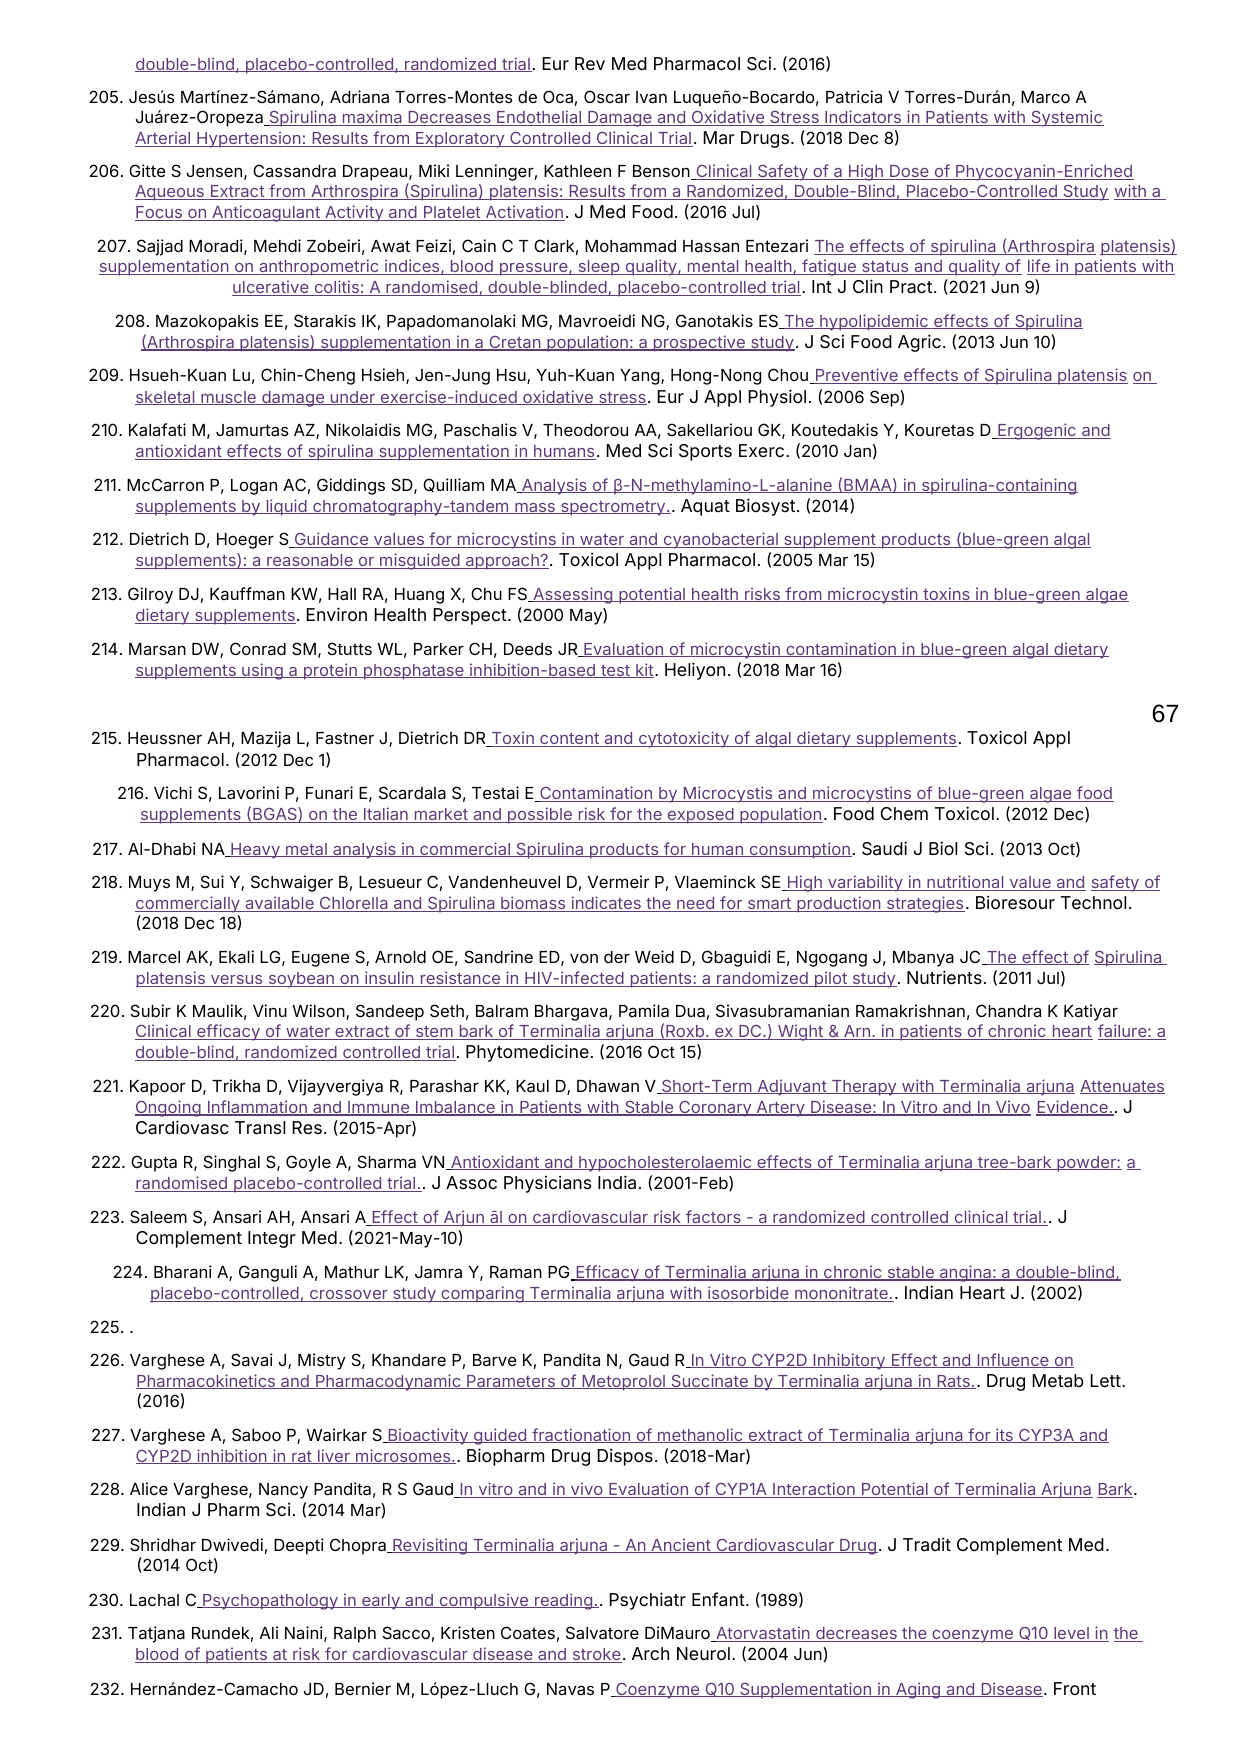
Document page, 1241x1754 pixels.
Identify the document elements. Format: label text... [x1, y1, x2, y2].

text 215. Heussner AH, Mazija L, Fastner J, Dietrich DR Toxin content and cytotoxicity of algal dietary supplements. Toxicol Appl Pharmacol. (2012 Dec 1) [91, 727, 1117, 770]
text 226. Varghese A, Savai J, Mistry S, Khandare P, Barve K, Pandita N, Gaud R In Vitro CYP2D Inhibitory Effect and Influence on Pharmacokinetics and Pharmacodynamic Parameters of Metoprolol Succinate by Terminalia arjuna in Rats.. Drug Metab Lett. (2016) [89, 1350, 1159, 1412]
text 225. . [89, 1317, 1189, 1337]
text 208. Mazokopakis EE, Starakis IK, Papadomanolaki MG, Mavroeidi NG, Ganotakis ES The hypolipidemic effects of Spirulina (Arthrospira platensis) supplementation in a Cretan population: a prospective study. J Sci Food Agric. (2013 Jun 10) [88, 311, 1109, 353]
text 221. Kapoor D, Trikha D, Vijayvergiya R, Parashar KK, Kaul D, Dhawan V Short-Term Adjuvant Therapy with Terminalia arjuna Attenuates Ongoing Inflammation and Immune Imbalance in Patients with Stable Coronary Artery Disease: In Vitro and In Vivo Evidence.. J Cardiovasc Transl Res. (2015-Apr) [92, 1076, 1166, 1139]
text 209. Hsueh-Kuan Lu, Chin-Cheng Hsieh, Jen-Jung Hsu, Yuh-Kuan Yang, Hong-Nong Chou Preventive effects of Spirulina platensis on skeletal muscle damage under exercise-induced oxidative stress. Eur J Appl Physiol. (2006 Sep) [88, 366, 1174, 407]
text 231. Tatjana Rundek, Ali Naini, Ralph Sacco, Kristen Coates, Salvatore DiMauro Atorvastatin decreases the coenzyme Q10 level in the blood of patients at risk for cardiovascular disease and stroke. Arch Neurol. (2004 Jun) [91, 1623, 1167, 1664]
text 229. Shridhar Dwivedi, Deepti Chopra Revisiting Terminalia arjuna - An Ancient Cardiovascular Drug. J Tradit Complement Med. (2014 Oct) [89, 1534, 1144, 1576]
text 219. Marcel AK, Ekali LG, Eugene S, Arnold OE, Sandrine ED, von der Weid D, Gbaguidi E, Ngogang J, Mbanya JC The effect of Spirulina platensis versus soybean on insulin resistance in HIV-infected patients: a randomized pilot study. Nutrients. (2011 Jul) [91, 947, 1177, 989]
text 205. Jesús Martínez-Sámano, Adriana Torres-Montes de Oca, Oscar Ivan Luqueño-Bocardo, Patricia V Torres-Durán, Marco A Juárez-Oropeza Spirulina maxima Decreases Endothelial Damage and Oxidative Stress Indicators in Patients with Systemic Arterial Hypertension: Results from Exploratory Controlled Clinical Trial. Mar Drugs. (2018 Dec 8) [88, 87, 1150, 149]
text 206. Gitte S Jensen, Cassandra Drapeau, Miki Lenninger, Kathleen F Benson Clinical Safety of a High Dose of Phycocyanin-Enriched Aqueous Extract from Arthrospira (Spirulina) platensis: Results from a Randomized, Double-Blind, Placebo-Controlled Study with a Focus on Anticoagulant Activity and Platelet Activation. J Med Food. (2016 Jul) [88, 162, 1185, 223]
text 214. Marsan DW, Conrad SM, Stutts WL, Parker CH, Deeds JR Evaluation of microcystin contamination in blue-green algal dietary supplements using a protein phosphatase inhibition-based test kit. Heliyon. (2018 Mar 16) [91, 639, 1163, 681]
text 218. Muys M, Sui Y, Schwaiger B, Lesueur C, Vandenheuvel D, Vermeir P, Vlaeminck SE High variability in nutritional value and safety of commercially available Chlorella and Spirulina biomass indicates the need for smart production strategies. Bioresour Technol. (2018 Dec 18) [91, 872, 1162, 934]
text 211. McCarron P, Logan AC, Giddings SD, Quilliam MA Analysis of β-N-methylamino-L-alanine (BMAA) in spirulina-containing supplements by liquid chromatography-tandem mass spectrometry.. Aquat Biosyst. (2014) [93, 475, 1122, 517]
text 210. Kalafati M, Jamurtas AZ, Nikolaidis MG, Paschalis V, Theodorou AA, Sakellariou GK, Koutedakis Y, Kouretas D Ergogenic and antioxidant effects of spirulina supplementation in humans. Med Sci Sports Exerc. (2010 Jan) [91, 421, 1161, 462]
text 228. Alice Varghese, Nancy Pandita, R S Gaud In vitro and in vivo Evaluation of CYP1A Interaction Potential of Terminalia Arjuna Bark. Indian J Pharm Sci. (2014 Mar) [89, 1479, 1145, 1521]
text 222. Gupta R, Singhal S, Goyle A, Sharma VN Antioxidant and hypocholesterolaemic effects of Terminalia arjuna tree-bark powder: a randomised placebo-controlled trial.. J Assoc Physicians India. (2001-Feb) [91, 1152, 1171, 1193]
text 213. Gilroy DJ, Kauffman KW, Hall RA, Huang X, Chu FS Assessing potential health risks from microcystin toxins in blue-green algae dietary supplements. Environ Health Perspect. (2000 May) [91, 584, 1177, 626]
text 217. Al-Dhabi NA Heavy metal analysis in commercial Spirulina products for human consumption. Saudi J Biol Sci. (2013 Oct) [92, 838, 1189, 859]
text 223. Saleem S, Ansari AH, Ansari A Effect of Arjun āl on cardiovascular risk factors - a randomized controlled clinical trial.. J Complement Integr Med. (2021-May-10) [89, 1207, 1110, 1249]
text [88, 53, 1135, 74]
text 67 [62, 699, 1179, 727]
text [89, 1678, 1147, 1699]
text 227. Varghese A, Saboo P, Wairkar S Bioactivity guided fractionation of methanolic extract of Terminalia arjuna for its CYP3A and CYP2D inhibition in rat liver microsomes.. Biopharm Drug Dispos. (2018-Mar) [91, 1425, 1162, 1466]
text 216. Vichi S, Lavorini P, Funari E, Scardala S, Testai E Contamination by Microcystis and microcystins of blue-green algae food supplements (BGAS) on the Italian market and possible risk for the exposed population. Food Chem Toxicol. (2012 Dec) [91, 783, 1139, 825]
text 207. Sajjad Moradi, Mehdi Zobeiri, Awat Feizi, Cain C T Clark, Mohammad Hassan Entezari The effects of spirulina (Arthrospira platensis) supplementation on anthropometric indices, blood pressure, sleep quality, mental health, fatigue status and quality of life in patients with ulcerative colitis: A randomised, double-blinded, placebo-controlled trial. Int J Clin Pract. (2021 Jun 9) [89, 236, 1183, 298]
text 224. Bharani A, Ganguli A, Mathur LK, Jamra Y, Raman PG Efficacy of Terminalia arjuna in chronic stable angina: a double-blind, placebo-controlled, crossover study comparing Terminalia arjuna with isosorbide mononitrate.. Indian Heart J. (2002) [89, 1262, 1143, 1304]
text 220. Subir K Maulik, Vinu Wilson, Sandeep Seth, Balram Bhargava, Pamila Dua, Sivasubramanian Ramakrishnan, Chandra K Katiyar Clinical efficacy of water extract of stem bark of Terminalia arjuna (Roxb. ex DC.) Wight & Arn. in patients of chronic heart failure: a double-blind, randomized controlled trial. Phytomedicine. (2016 Oct 15) [89, 1002, 1170, 1063]
text 212. Dietrich D, Hoeger S Guidance values for microcystins in water and cyanobacterial supplement products (blue-green algal supplements): a reasonable or misguided approach?. Toxicol Appl Pharmacol. (2005 Mar 15) [92, 530, 1142, 571]
text 230. Lachal C Psychopathology in early and compulsive reading.. Psychiatr Enfant. (1989) [88, 1589, 1189, 1610]
